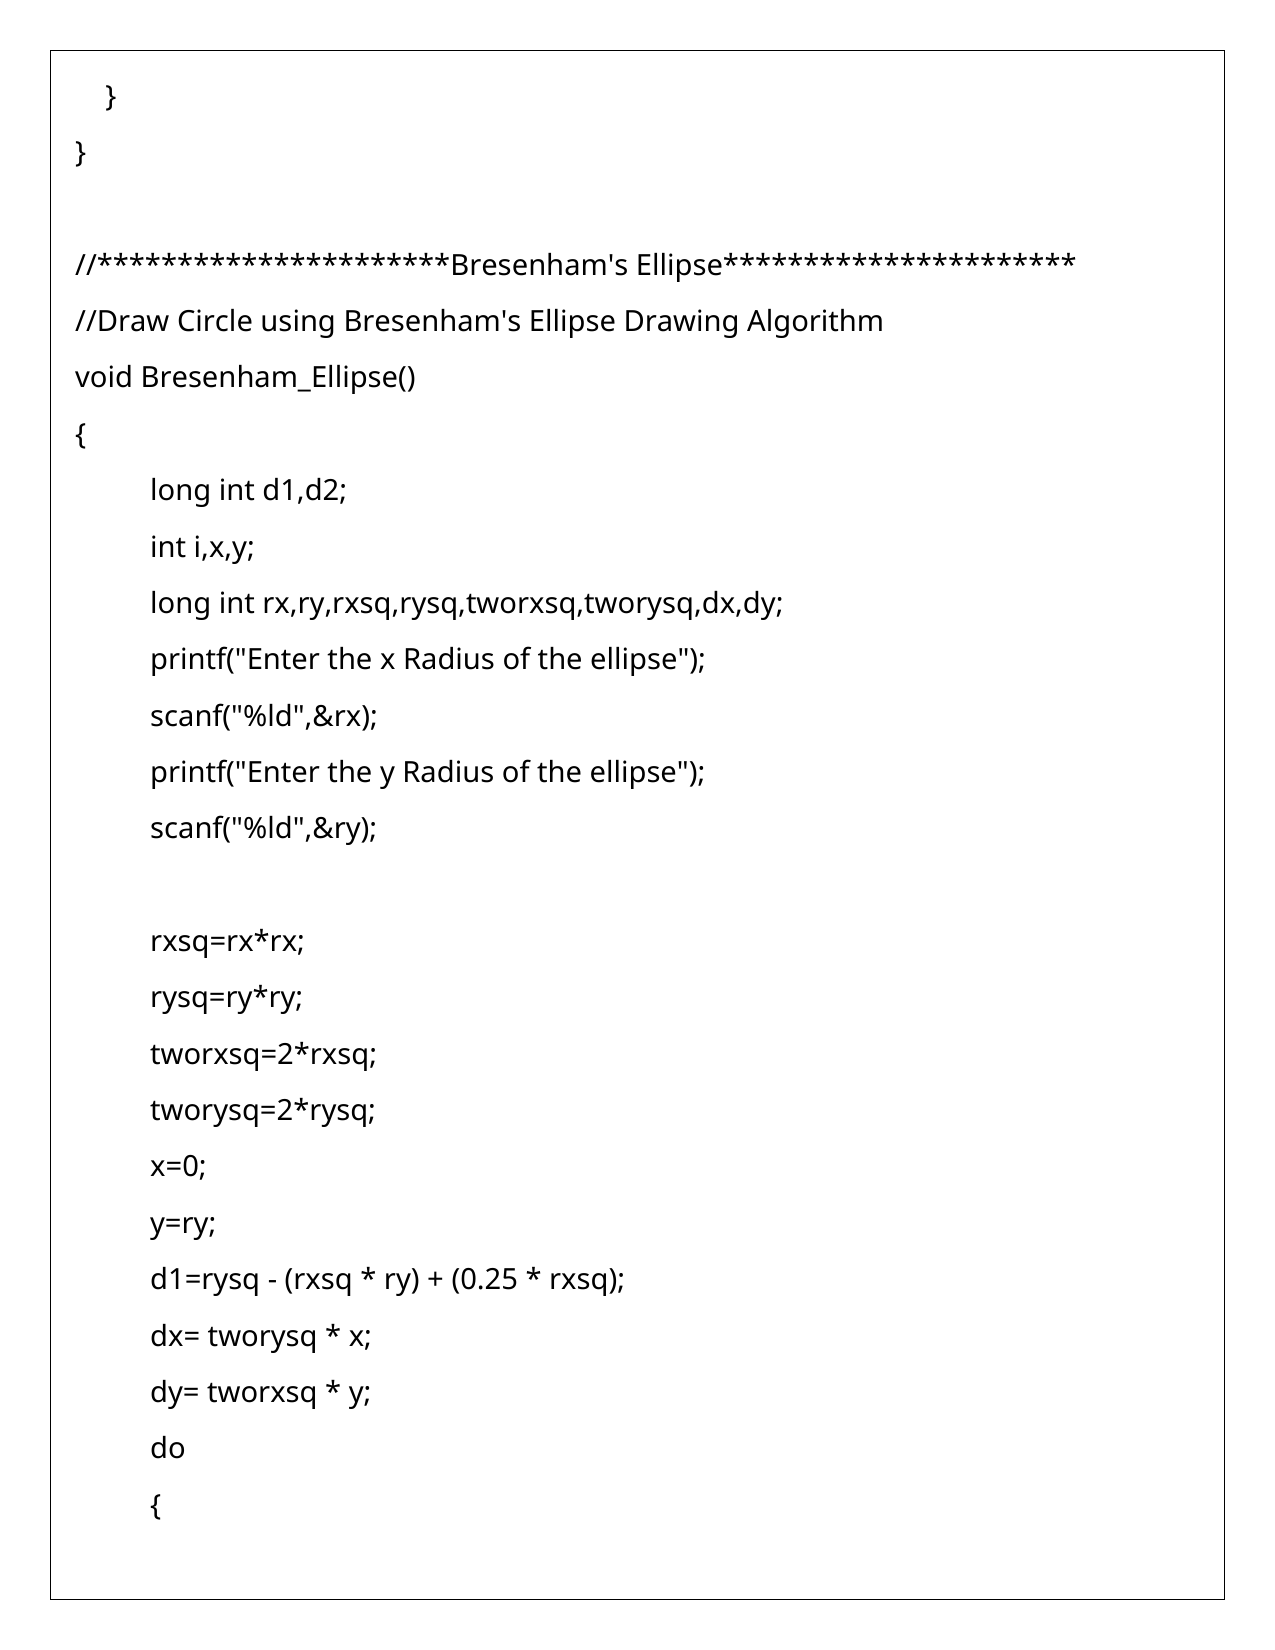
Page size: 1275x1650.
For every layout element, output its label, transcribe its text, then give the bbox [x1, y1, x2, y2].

text } [75, 131, 1200, 171]
text scanf("%ld",&ry); [75, 808, 1200, 847]
text //**********************Bresenham's Ellipse********************** [75, 244, 1200, 284]
text x=0; [75, 1146, 1200, 1185]
text scanf("%ld",&rx); [75, 695, 1200, 734]
text printf("Enter the y Radius of the ellipse"); [75, 751, 1200, 791]
text { [75, 413, 1200, 453]
text d1=rysq - (rxsq * ry) + (0.25 * rxsq); [75, 1258, 1200, 1298]
text y=ry; [75, 1202, 1200, 1242]
text { [75, 1484, 1200, 1523]
text dy= tworxsq * y; [75, 1371, 1200, 1411]
text int i,x,y; [75, 526, 1200, 566]
text void Bresenham_Ellipse() [75, 357, 1200, 396]
text //Draw Circle using Bresenham's Ellipse Drawing Algorithm [75, 300, 1200, 340]
text tworysq=2*rysq; [75, 1089, 1200, 1129]
text do [75, 1427, 1200, 1467]
text dx= tworysq * x; [75, 1315, 1200, 1354]
text } [75, 75, 1200, 115]
text long int rx,ry,rxsq,rysq,tworxsq,tworysq,dx,dy; [75, 582, 1200, 622]
text long int d1,d2; [75, 469, 1200, 509]
text tworxsq=2*rxsq; [75, 1033, 1200, 1073]
text rysq=ry*ry; [75, 977, 1200, 1016]
text rxsq=rx*rx; [75, 920, 1200, 960]
text printf("Enter the x Radius of the ellipse"); [75, 638, 1200, 678]
